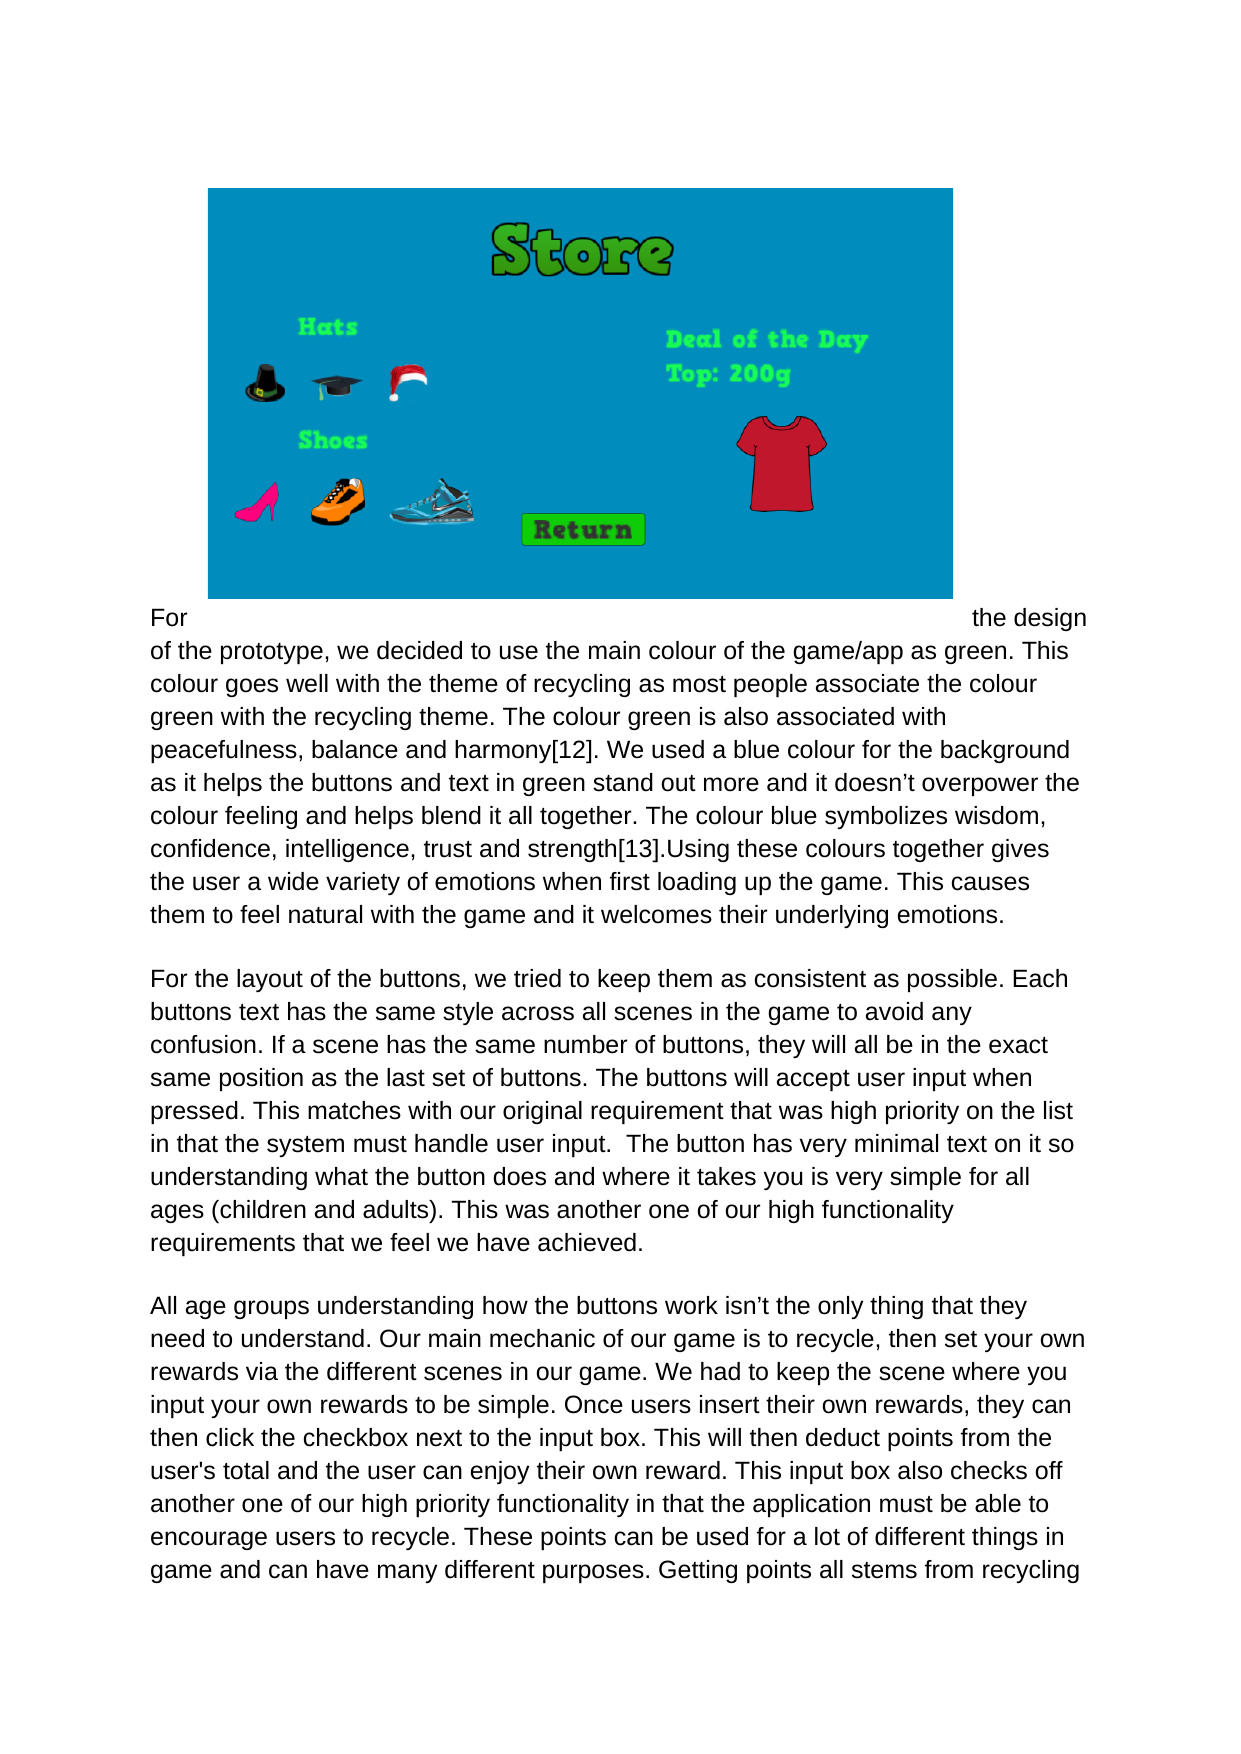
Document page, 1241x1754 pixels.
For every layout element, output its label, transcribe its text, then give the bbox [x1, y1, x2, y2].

picture [748, 329, 757, 347]
picture [531, 230, 563, 275]
picture [391, 480, 473, 524]
picture [236, 484, 278, 521]
picture [493, 224, 529, 274]
picture [781, 329, 808, 347]
text For the layout of the buttons, we tried to keep them as consistent as possible. Each buttons text has the same style across all scenes in the game to avoid any confusion. If a scene has the same number of buttons, they will all be in the exact same position as the last set of buttons. The buttons will accept user input when pressed. This matches with our original requirement that was high priority on the list in that the system must handle user input. The button has very minimal text on it so understanding what the button does and where it takes you is very simple for all ages (children and adults). This was another one of our high functionality requirements that we feel we have achieved. [150, 963, 1090, 1256]
picture [316, 377, 358, 396]
picture [768, 331, 778, 348]
picture [744, 364, 790, 387]
picture [738, 417, 825, 511]
picture [667, 364, 695, 382]
picture [603, 238, 672, 274]
picture [667, 329, 722, 348]
picture [247, 365, 284, 401]
picture [523, 514, 644, 545]
picture [819, 329, 868, 353]
picture [346, 322, 357, 336]
picture [733, 335, 746, 348]
text For the design of the prototype, we decided to use the main colour of the game/app as green. This colour goes well with the theme of recycling as most people associate the colour green with the recycling theme. The colour green is also associated with peacefulness, balance and harmony[12]. We used a blue colour for the background as it helps the buttons and text in green stand out more and it doesn’t overpower the colour feeling and helps blend it all together. The colour blue symbolizes wisdom, confidence, intelligence, trust and strength[13].Using these colours together gives the user a wide variety of emotions when first loading up the game. This causes them to feel natural with the game and it welcomes their underlying emotions. [150, 603, 1090, 929]
picture [697, 370, 718, 387]
picture [564, 239, 601, 274]
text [150, 1291, 1090, 1584]
picture [312, 479, 364, 524]
picture [298, 318, 343, 336]
picture [390, 365, 427, 401]
picture [299, 430, 367, 449]
picture [730, 364, 742, 381]
